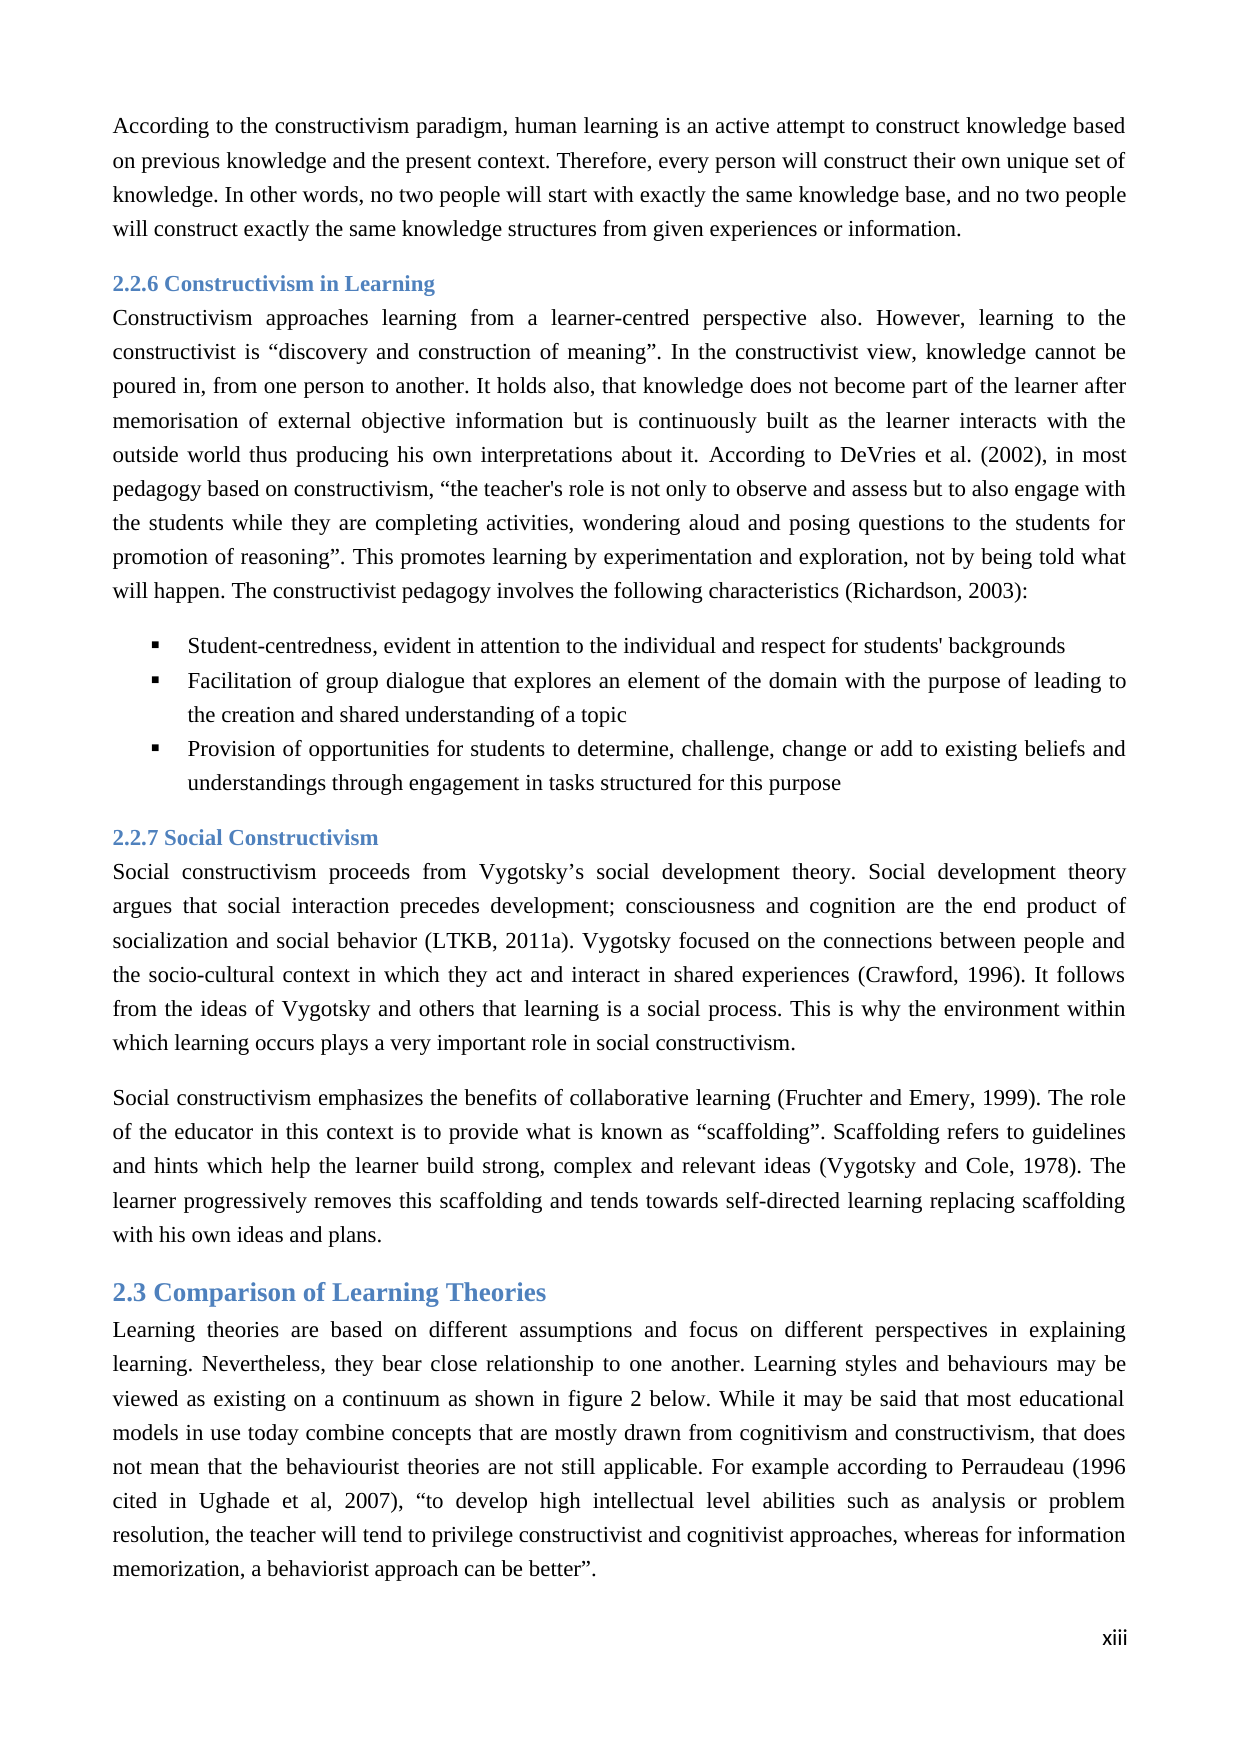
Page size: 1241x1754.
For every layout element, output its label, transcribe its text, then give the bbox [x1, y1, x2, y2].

text Social constructivism emphasizes the benefits of collaborative learning (Fruchter and Emery, 1999). The role of the educator in this context is to provide what is known as “scaffolding”. Scaffolding refers to guidelines and hints which help the learner build strong, complex and relevant ideas (Vygotsky and Cole, 1978). The learner progressively removes this scaffolding and tends towards self-directed learning replacing scaffolding with his own ideas and plans. [112, 1084, 1128, 1247]
text Constructivism approaches learning from a learner-centred perspective also. However, learning to the constructivist is “discovery and construction of meaning”. In the constructivist view, knowledge cannot be poured in, from one person to another. It holds also, that knowledge does not become part of the learner after memorisation of external objective information but is continuously built as the learner interacts with the outside world thus producing his own interpretations about it. According to DeVries et al. (2002), in most pedagogy based on constructivism, “the teacher's role is not only to observe and assess but to also engage with the students while they are completing activities, wondering aloud and posing questions to the students for promotion of reasoning”. This promotes learning by experimentation and exploration, not by being told what will happen. The constructivist pedagogy involves the following characteristics (Richardson, 2003): [112, 304, 1128, 604]
subtitle 2.2.7 Social Constructivism [112, 824, 1128, 851]
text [112, 112, 1128, 241]
list Provision of opportunities for students to determine, challenge, change or add to existing beliefs and understandings through engagement in tasks structured for this purpose [150, 735, 1128, 796]
list Student-centredness, evident in attention to the individual and respect for students' backgrounds [150, 632, 1128, 659]
list Facilitation of group dialogue that explores an element of the domain with the purpose of leading to the creation and shared understanding of a topic [150, 667, 1128, 727]
text Social constructivism proceeds from Vygotsky’s social development theory. Social development theory argues that social interaction precedes development; consciousness and cognition are the end product of socialization and social behavior (LTKB, 2011a). Vygotsky focused on the connections between people and the socio-cultural context in which they act and interact in shared experiences (Crawford, 1996). It follows from the ideas of Vygotsky and others that learning is a social process. This is why the environment within which learning occurs plays a very important role in social constructivism. [112, 858, 1128, 1056]
subtitle 2.2.6 Constructivism in Learning [112, 270, 1128, 296]
subtitle 2.3 Comparison of Learning Theories [112, 1276, 1128, 1307]
text Learning theories are based on different assumptions and focus on different perspectives in explaining learning. Nevertheless, they bear close relationship to one another. Learning styles and behaviours may be viewed as existing on a continuum as shown in figure 2 below. While it may be said that most educational models in use today combine concepts that are mostly drawn from cognitivism and constructivism, that does not mean that the behaviourist theories are not still applicable. For example according to Perraudeau (1996 cited in Ughade et al, 2007), “to develop high intellectual level abilities such as analysis or problem resolution, the teacher will tend to privilege constructivist and cognitivist approaches, whereas for information memorization, a behaviorist approach can be better”. [112, 1316, 1128, 1582]
